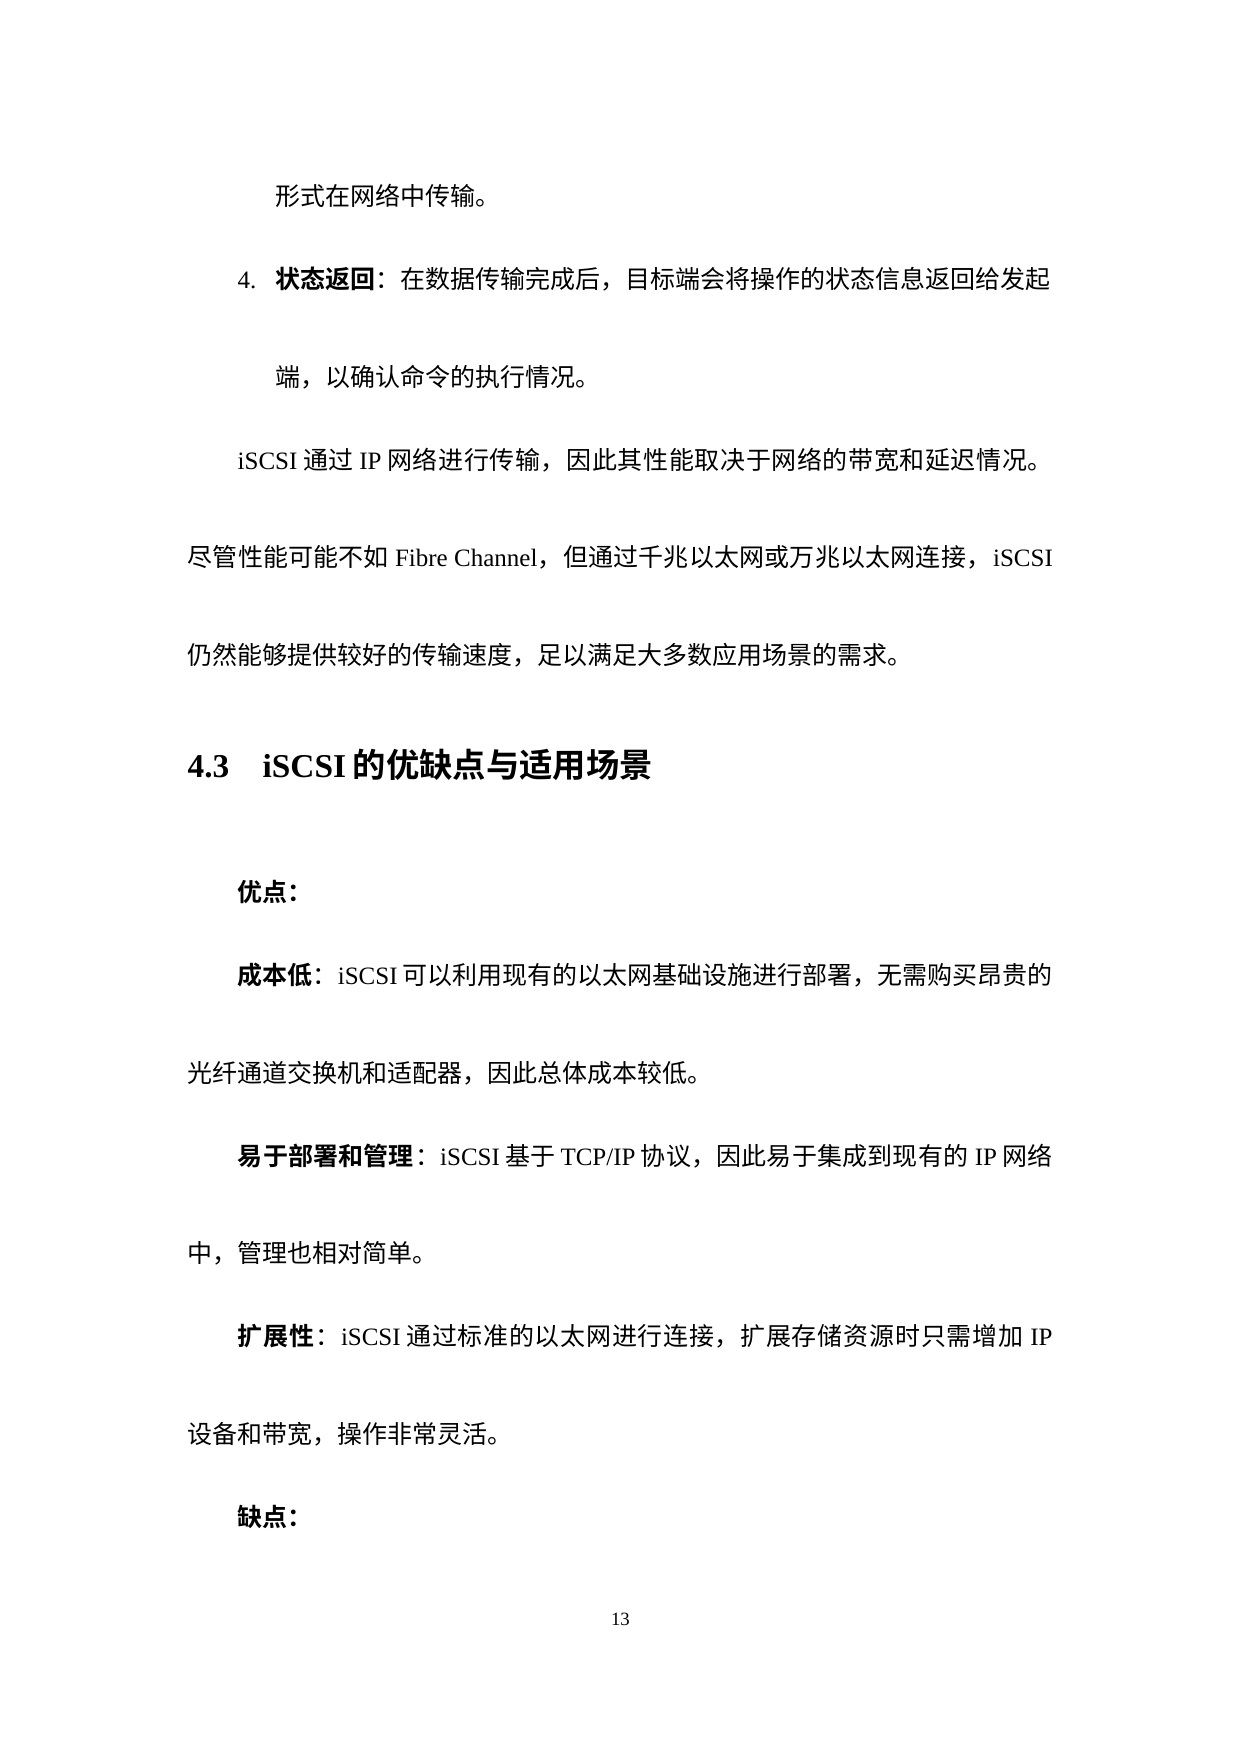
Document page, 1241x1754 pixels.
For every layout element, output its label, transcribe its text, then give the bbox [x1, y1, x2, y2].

list 状态返回：在数据传输完成后，目标端会将操作的状态信息返回给发起端，以确认命令的执行情况。 [237, 245, 1053, 408]
subtitle iSCSI的优缺点与适用场景 [187, 731, 1053, 796]
text 优点： [187, 858, 1053, 923]
text 缺点： [187, 1483, 1053, 1548]
text 成本低：iSCSI可以利用现有的以太网基础设施进行部署，无需购买昂贵的光纤通道交换机和适配器，因此总体成本较低。 [187, 941, 1053, 1104]
text 扩展性：iSCSI通过标准的以太网进行连接，扩展存储资源时只需增加IP设备和带宽，操作非常灵活。 [187, 1302, 1053, 1465]
text iSCSI通过IP网络进行传输，因此其性能取决于网络的带宽和延迟情况。尽管性能可能不如Fibre Channel，但通过千兆以太网或万兆以太网连接，iSCSI仍然能够提供较好的传输速度，足以满足大多数应用场景的需求。 [187, 426, 1053, 686]
text 易于部署和管理：iSCSI基于TCP/IP协议，因此易于集成到现有的IP网络中，管理也相对简单。 [187, 1122, 1053, 1284]
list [237, 162, 1053, 227]
